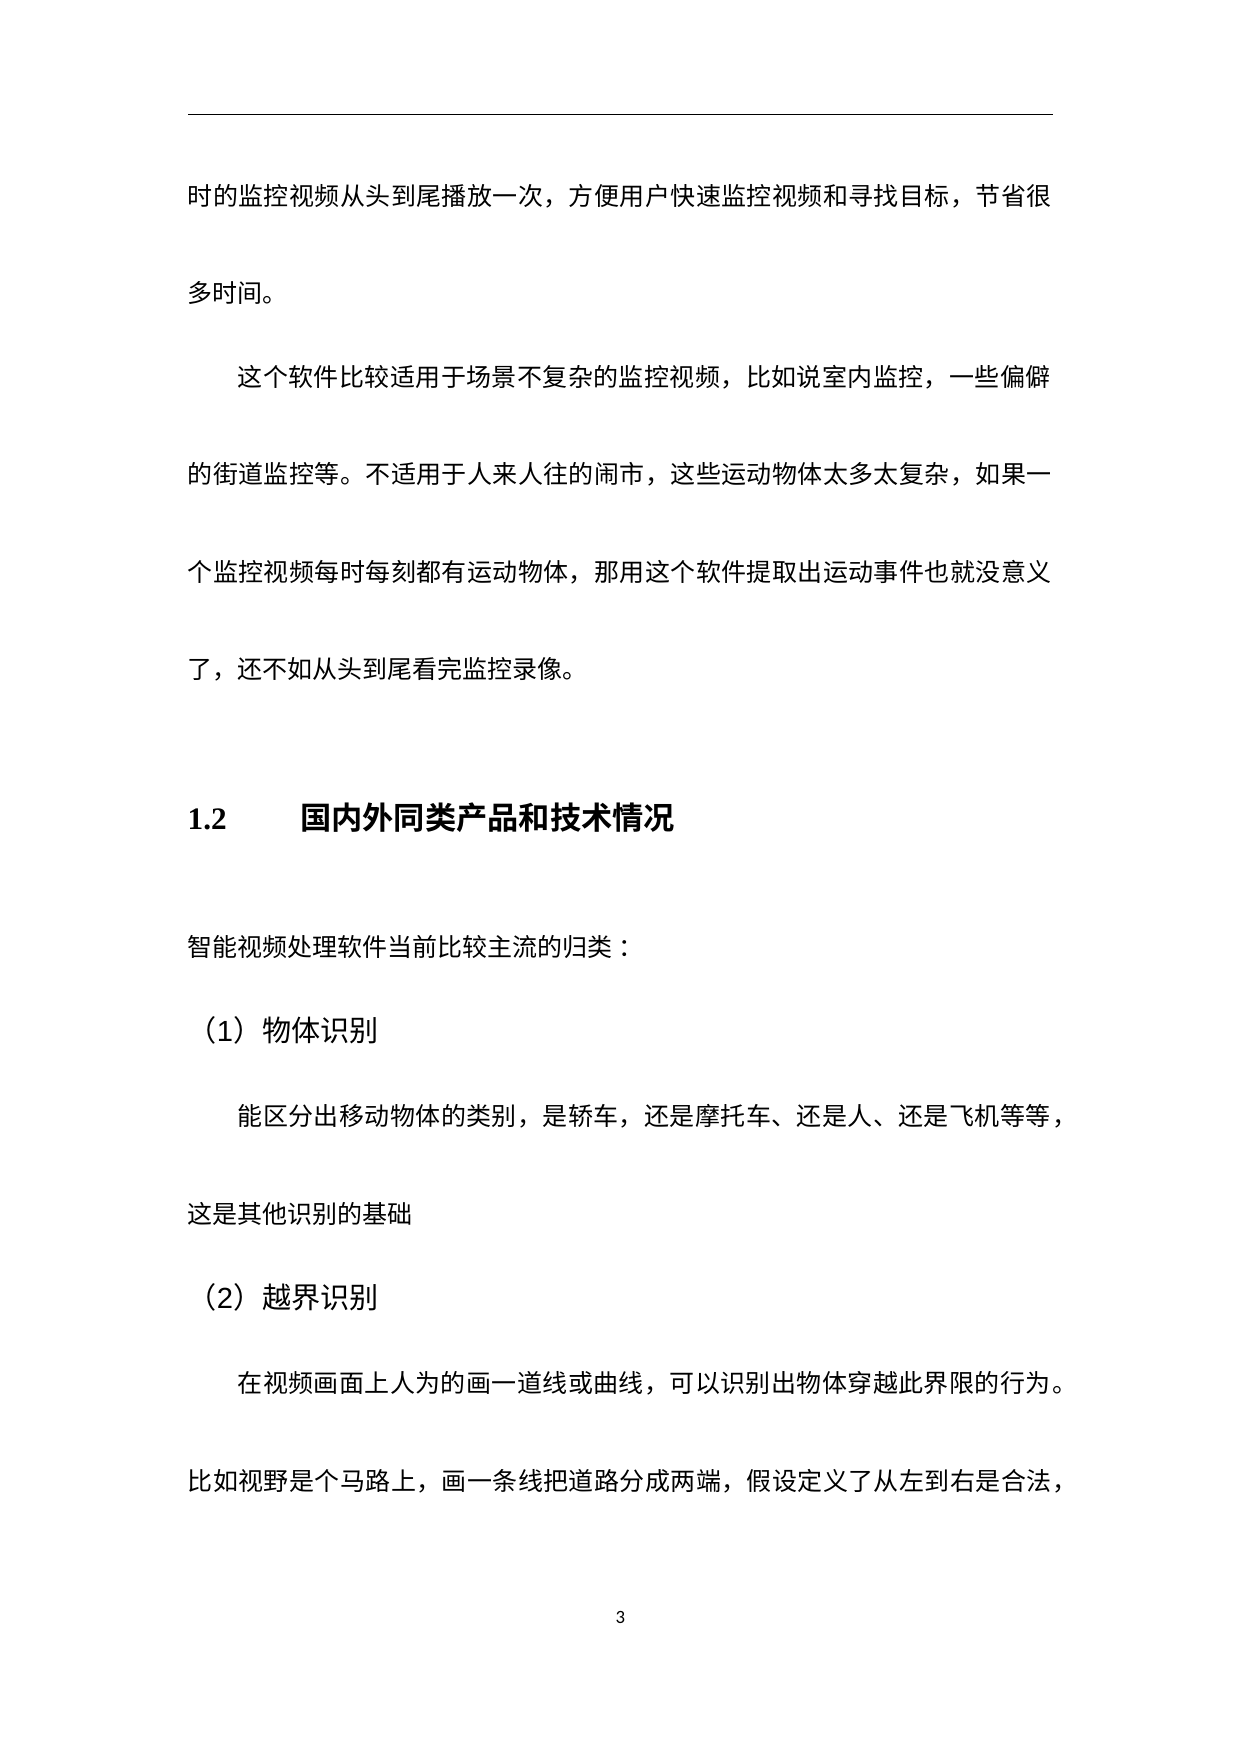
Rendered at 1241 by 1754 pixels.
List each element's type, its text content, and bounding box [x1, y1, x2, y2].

text （2）越界识别 [187, 1263, 1053, 1328]
text 智能视频处理软件当前比较主流的归类 ： [187, 913, 1053, 978]
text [187, 1349, 1053, 1512]
text 这个软件比较适用于场景不复杂的监控视频，比如说室内监控，一些偏僻的街道监控等。不适用于人来人往的闹市，这些运动物体太多太复杂，如果一个监控视频每时每刻都有运动物体，那用这个软件提取出运动事件也就没意义了，还不如从头到尾看完监控录像。 [187, 343, 1053, 700]
text 能区分出移动物体的类别，是轿车，还是摩托车、还是人、还是飞机等等，这是其他识别的基础 [187, 1082, 1053, 1245]
list 国内外同类产品和技术情况 [187, 783, 1053, 848]
text （1）物体识别 [187, 996, 1053, 1061]
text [187, 162, 1053, 324]
